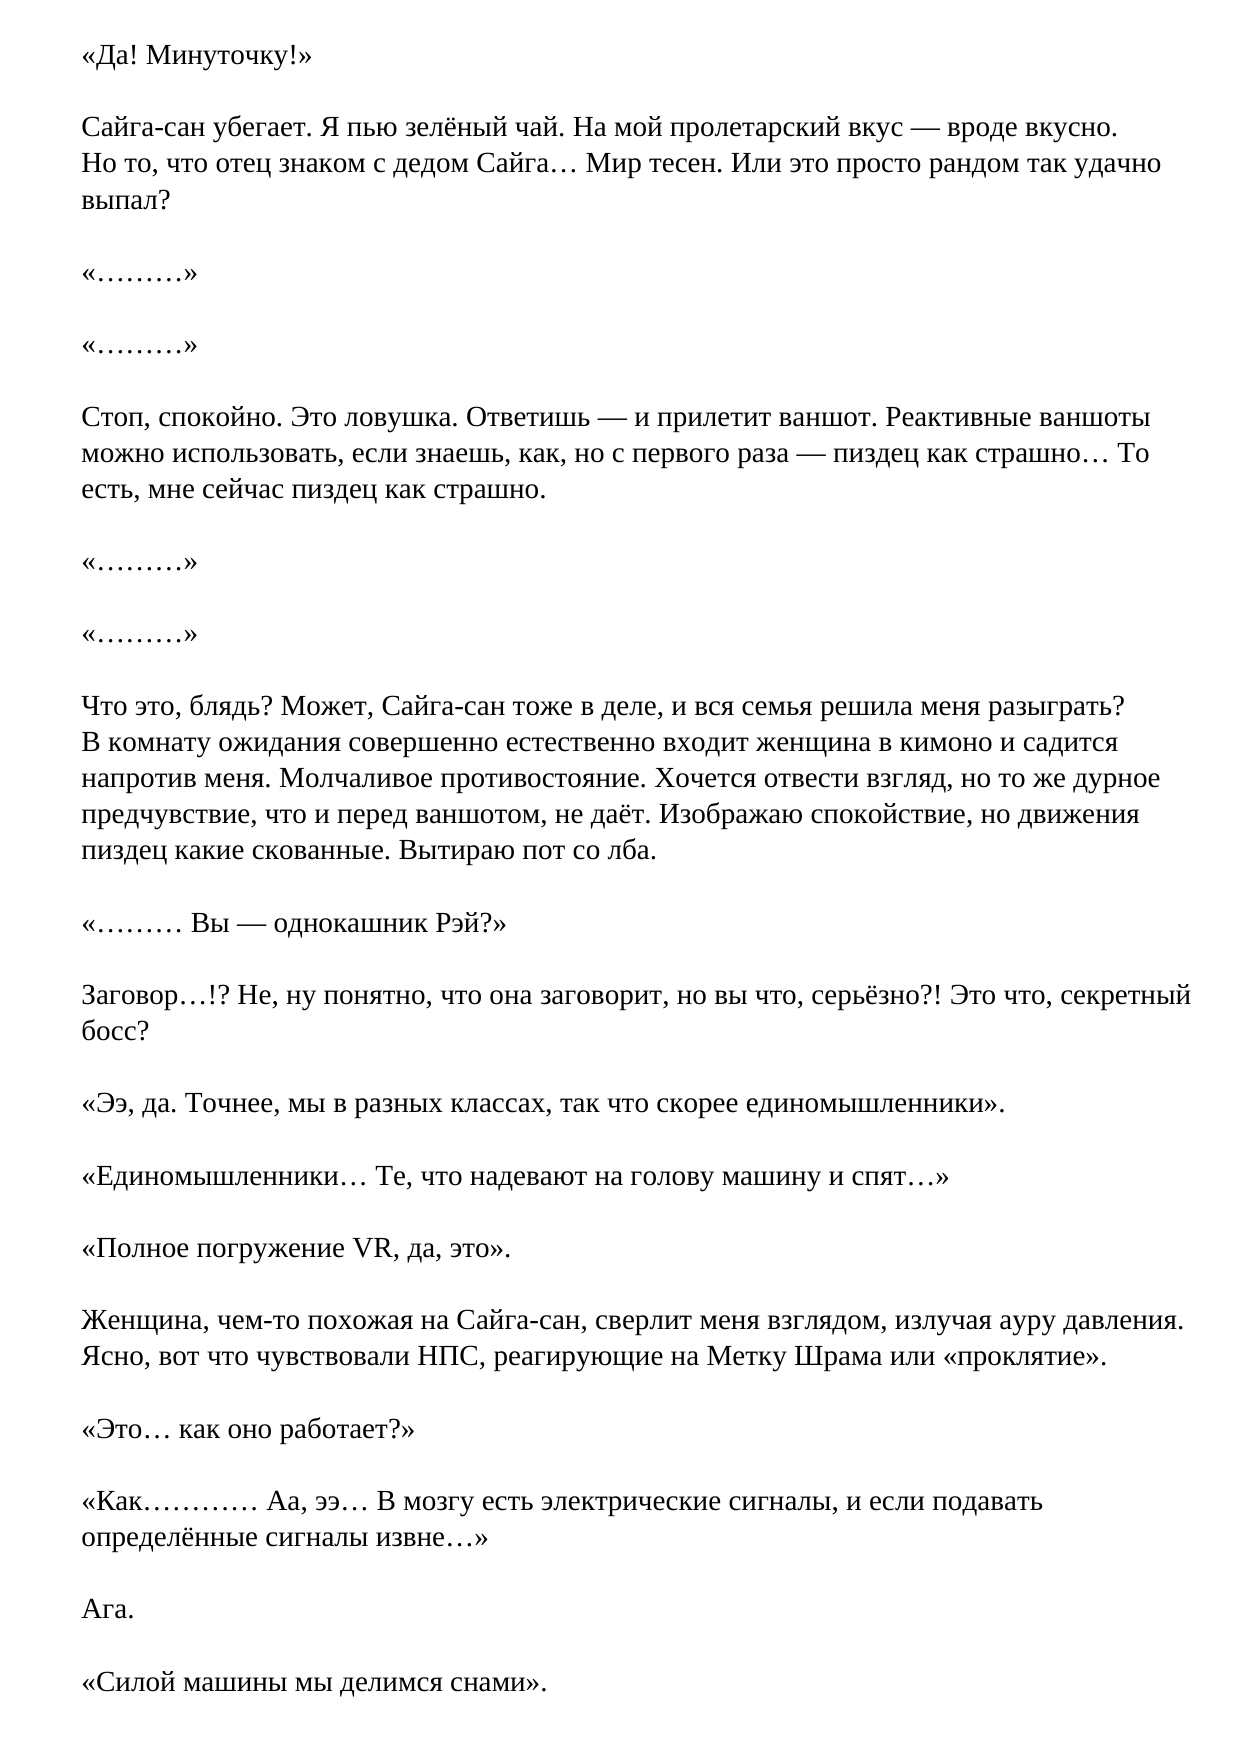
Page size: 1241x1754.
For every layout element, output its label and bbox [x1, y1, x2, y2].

text [81, 37, 1215, 1733]
